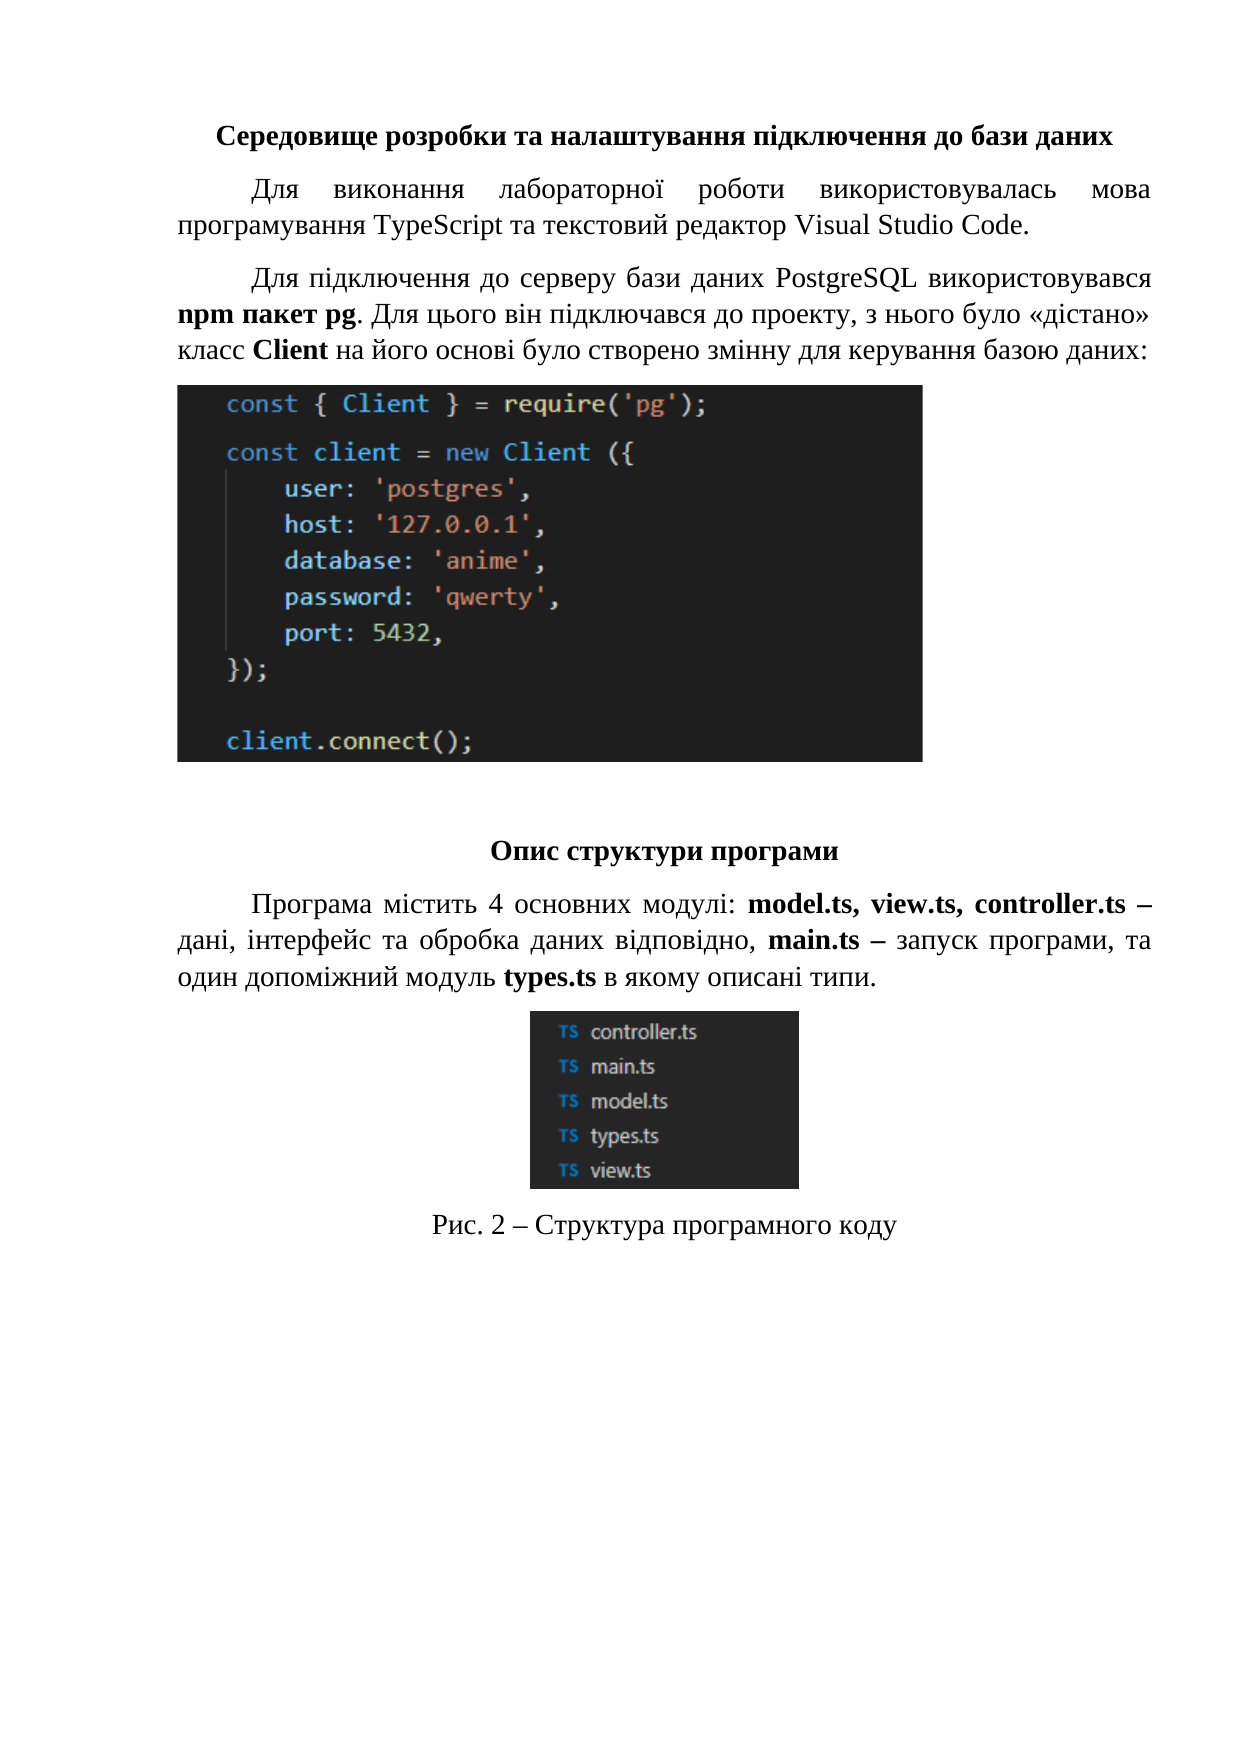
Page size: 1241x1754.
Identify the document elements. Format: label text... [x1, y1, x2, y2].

text Рис. 2 – Структура програмного коду [177, 1207, 1152, 1241]
text Для підключення до серверу бази даних PostgreSQL використовувався npm пакет pg. Для цього він підключався до проекту, з нього було «дістано» класс Client на його основі було створено змінну для керування базою даних: [177, 260, 1152, 366]
text Для виконання лабораторної роботи використовувалась мова програмування TypeScript та текстовий редактор Visual Studio Code. [177, 171, 1152, 241]
picture [530, 1011, 799, 1189]
text Програма містить 4 основних модулі: model.ts, view.ts, controller.ts – дані, інтерфейс та обробка даних відповідно, main.ts – запуск програми, та один допоміжний модуль types.ts в якому описані типи. [177, 886, 1152, 992]
text Опис структури програми [177, 833, 1152, 867]
text Середовище розробки та налаштування підключення до бази даних [177, 118, 1152, 152]
picture [177, 385, 923, 762]
